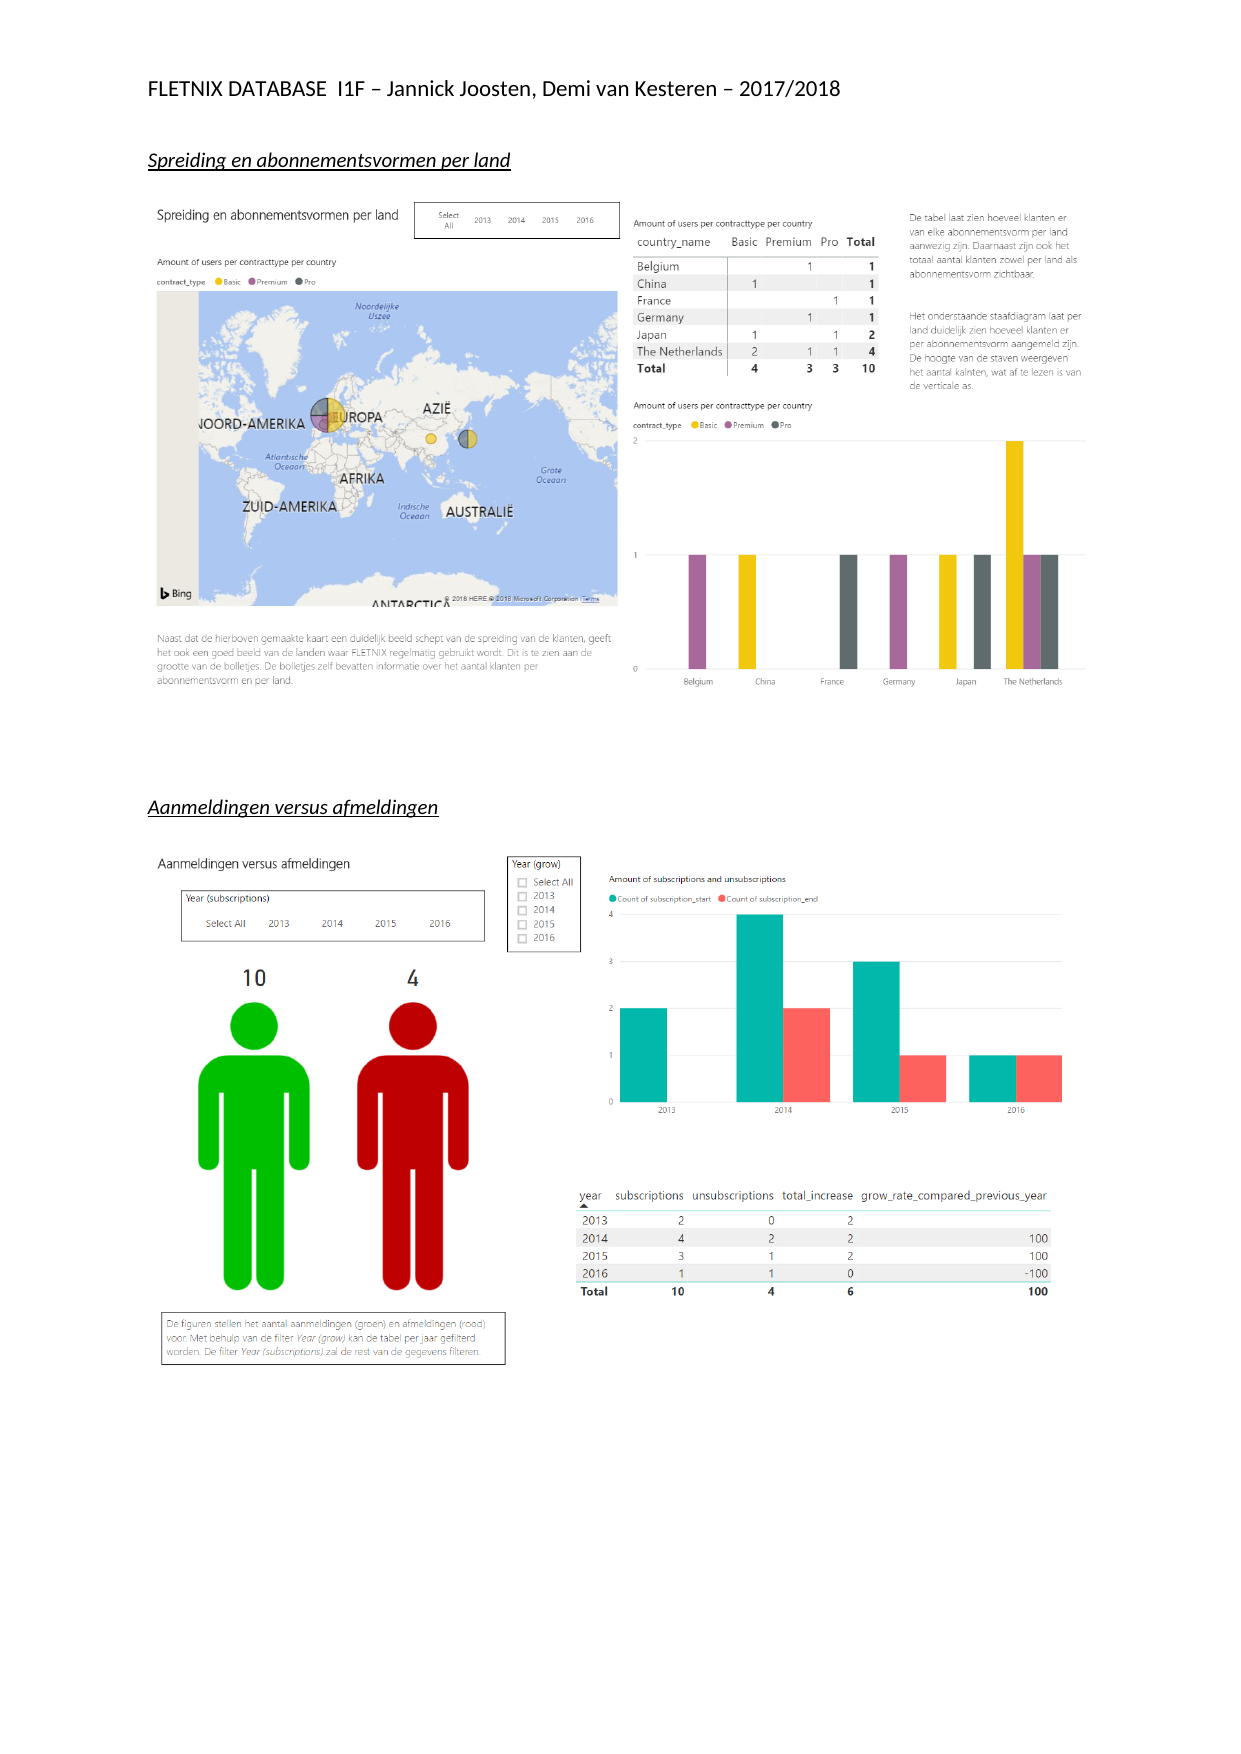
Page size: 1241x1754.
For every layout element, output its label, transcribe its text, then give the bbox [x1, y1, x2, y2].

picture [147, 838, 1091, 1381]
text Aanmeldingen versus afmeldingen [148, 794, 1093, 820]
picture [147, 191, 1089, 732]
text Spreiding en abonnementsvormen per land [148, 148, 1093, 173]
